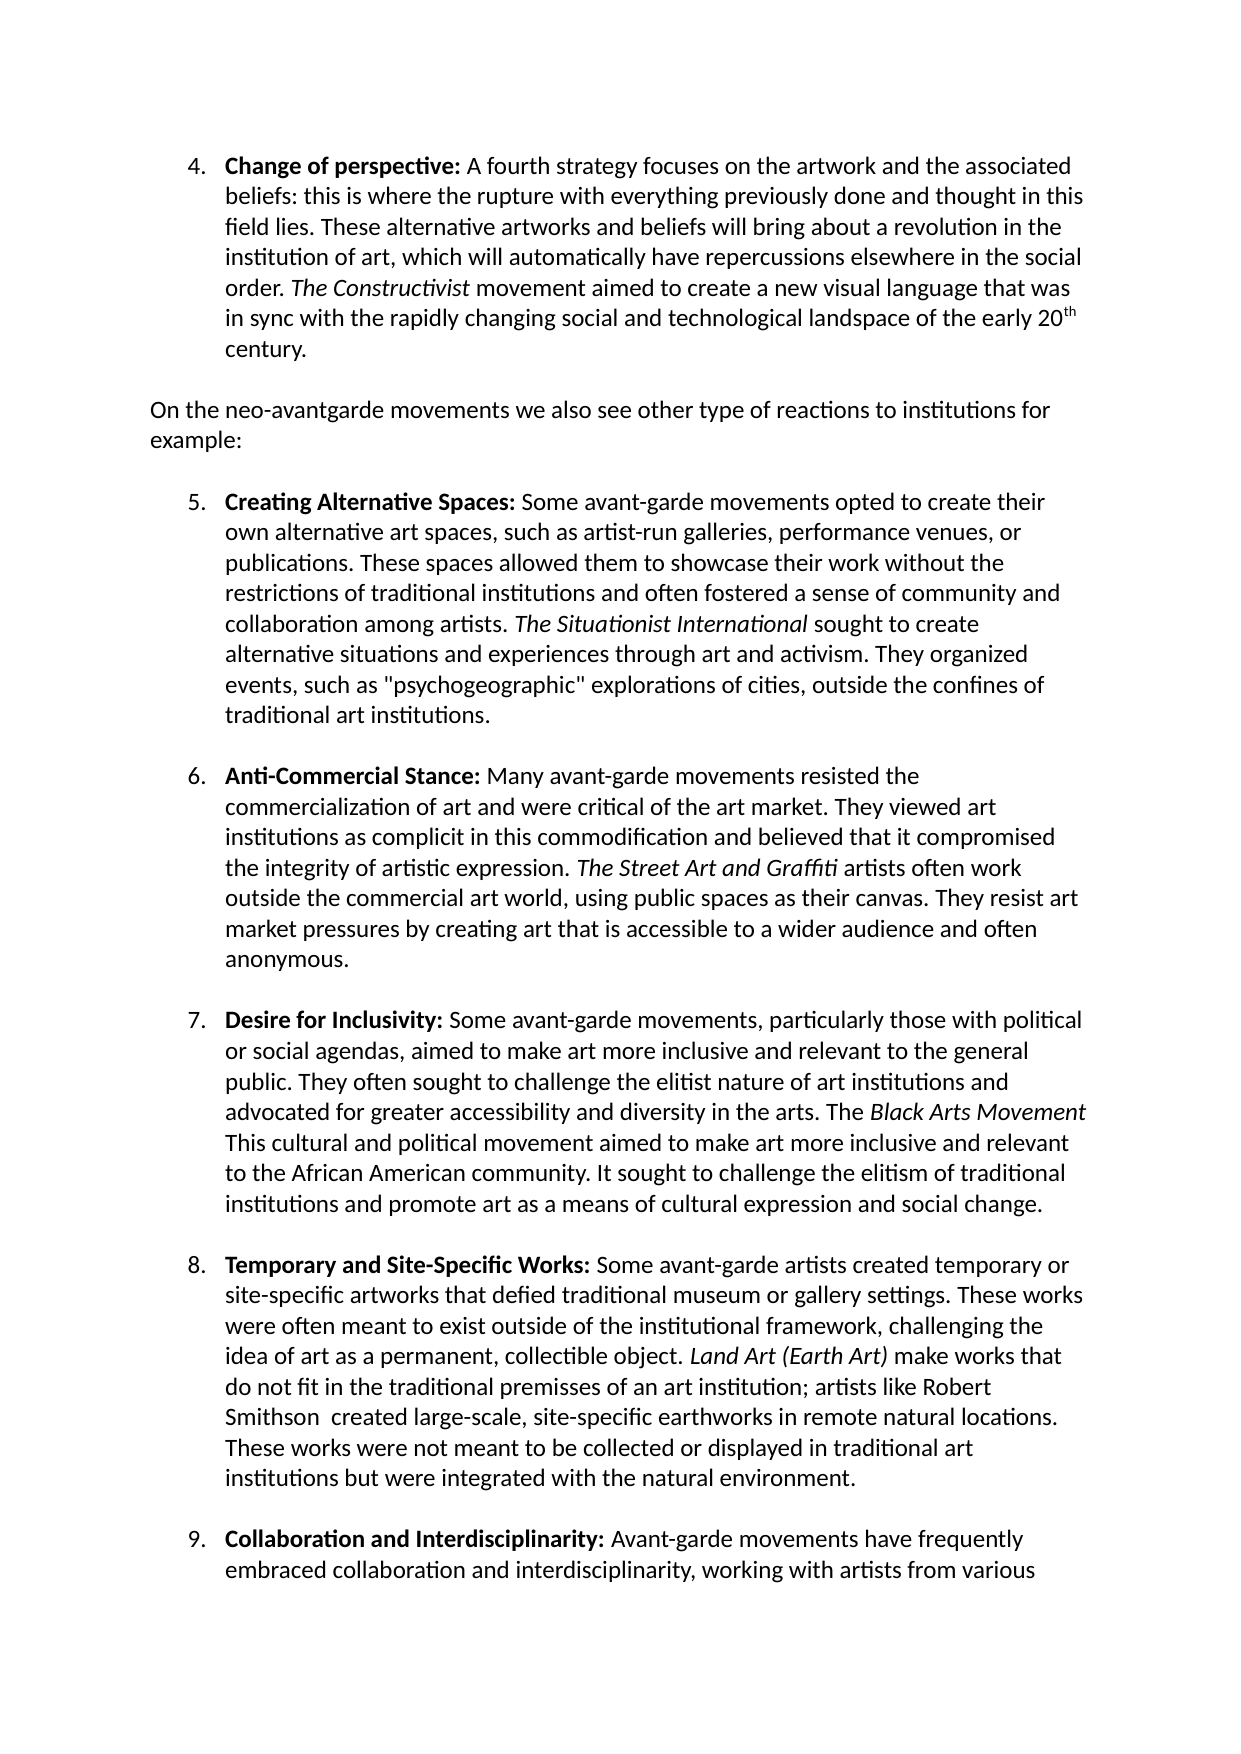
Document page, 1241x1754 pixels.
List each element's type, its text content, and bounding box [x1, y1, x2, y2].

list Creating Alternative Spaces: Some avant-garde movements opted to create their own alternative art spaces, such as artist-run galleries, performance venues, or publications. These spaces allowed them to showcase their work without the restrictions of traditional institutions and often fostered a sense of community and collaboration among artists. The Situationist International sought to create alternative situations and experiences through art and activism. They organized events, such as "psychogeographic" explorations of cities, outside the confines of traditional art institutions. [187, 486, 1090, 730]
text On the neo-avantgarde movements we also see other type of reactions to institutions for example: [150, 394, 1090, 455]
list Temporary and Site-Specific Works: Some avant-garde artists created temporary or site-specific artworks that defied traditional museum or gallery settings. These works were often meant to exist outside of the institutional framework, challenging the idea of art as a permanent, collectible object. Land Art (Earth Art) make works that do not fit in the traditional premisses of an art institution; artists like Robert Smithson created large-scale, site-specific earthworks in remote natural locations. These works were not meant to be collected or displayed in traditional art institutions but were integrated with the natural environment. [187, 1249, 1090, 1493]
list Anti-Commercial Stance: Many avant-garde movements resisted the commercialization of art and were critical of the art market. They viewed art institutions as complicit in this commodification and believed that it compromised the integrity of artistic expression. The Street Art and Graffiti artists often work outside the commercial art world, using public spaces as their canvas. They resist art market pressures by creating art that is accessible to a wider audience and often anonymous. [187, 760, 1090, 974]
list Change of perspective: A fourth strategy focuses on the artwork and the associated beliefs: this is where the rupture with everything previously done and thought in this field lies. These alternative artworks and beliefs will bring about a revolution in the institution of art, which will automatically have repercussions elsewhere in the social order. The Constructivist movement aimed to create a new visual language that was in sync with the rapidly changing social and technological landspace of the early 20th century. [187, 150, 1090, 364]
list Desire for Inclusivity: Some avant-garde movements, particularly those with political or social agendas, aimed to make art more inclusive and relevant to the general public. They often sought to challenge the elitist nature of art institutions and advocated for greater accessibility and diversity in the arts. The Black Arts Movement This cultural and political movement aimed to make art more inclusive and relevant to the African American community. It sought to challenge the elitism of traditional institutions and promote art as a means of cultural expression and social change. [187, 1004, 1090, 1218]
